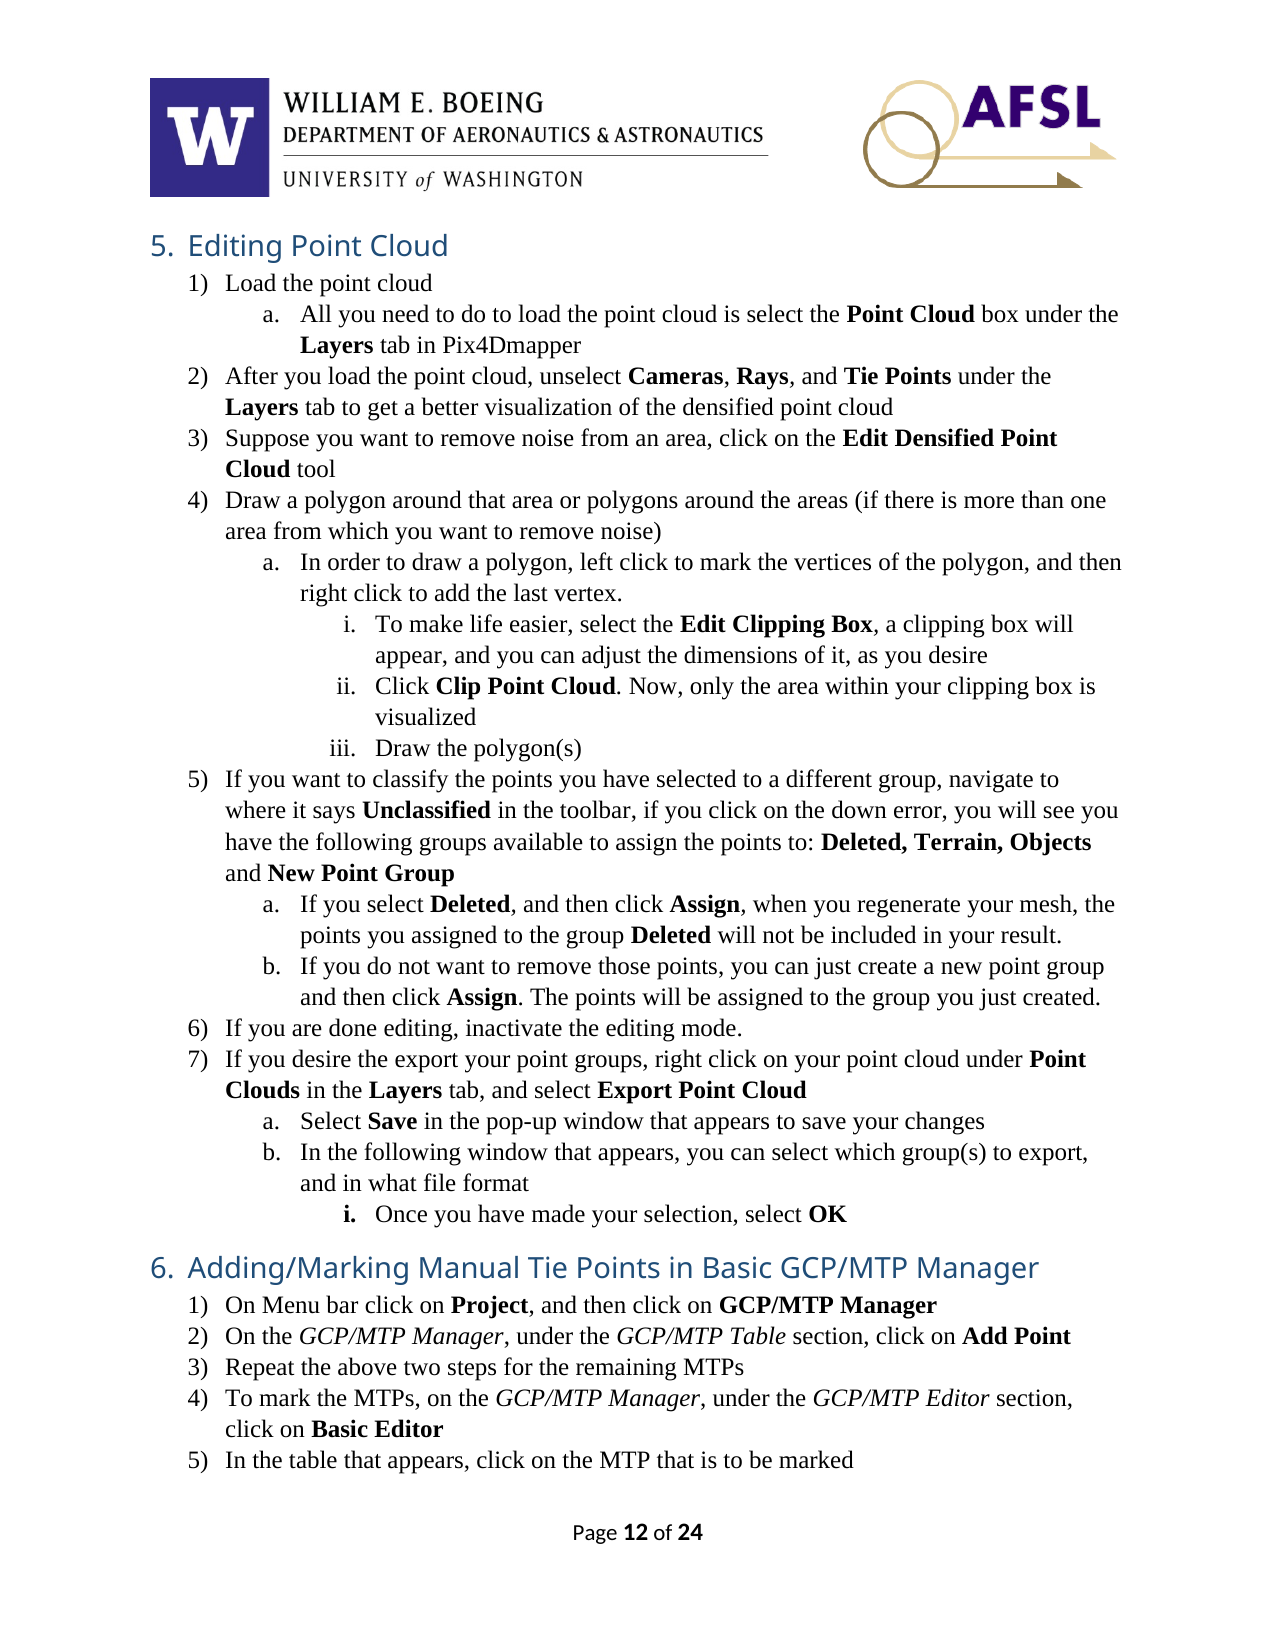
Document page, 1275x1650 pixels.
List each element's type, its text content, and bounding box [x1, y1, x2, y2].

list In the following window that appears, you can select which group(s) to export, and in what file format [262, 1137, 1125, 1197]
list If you want to classify the points you have selected to a different group, navigate to where it says Unclassified in the toolbar, if you click on the down error, you will see you have the following groups available to assign the points to: Deleted, Terrain, Objects and New Point Group [187, 764, 1125, 886]
list Select Save in the pop-up window that appears to save your changes [262, 1106, 1125, 1135]
list All you need to do to load the point cloud is select the Point Cloud box under the Layers tab in Pix4Dmapper [262, 299, 1125, 359]
list In the table that appears, click on the MTP that is to be marked [187, 1445, 1125, 1474]
list To make life easier, select the Edit Clipping Box, a clipping box will appear, and you can adjust the dimensions of it, as you desire [356, 609, 1125, 669]
list To mark the MTPs, on the GCP/MTP Manager, under the GCP/MTP Editor section, click on Basic Editor [187, 1383, 1125, 1443]
list Draw a polygon around that area or polygons around the areas (if there is more than one area from which you want to remove noise) [187, 485, 1125, 545]
list Suppose you want to remove noise from an area, click on the Edit Densified Point Cloud tool [187, 423, 1125, 483]
list On the GCP/MTP Manager, under the GCP/MTP Table section, click on Add Point [187, 1321, 1125, 1349]
list If you select Deleted, and then click Assign, when you regenerate your mesh, the points you assigned to the group Deleted will not be included in your result. [262, 889, 1125, 948]
list If you desire the export your point groups, right click on your point cloud under Point Clouds in the Layers tab, and select Export Point Cloud [187, 1044, 1125, 1104]
list Click Clip Point Cloud. Now, only the area within your clipping box is visualized [356, 671, 1125, 731]
subtitle Adding/Marking Manual Tie Points in Basic GCP/MTP Manager [150, 1247, 1125, 1287]
list Load the point cloud [187, 268, 1125, 297]
subtitle Editing Point Cloud [150, 225, 1125, 265]
list On Menu bar click on Project, and then click on GCP/MTP Manager [187, 1290, 1125, 1318]
picture [150, 78, 769, 197]
list If you do not want to remove those points, you can just create a new point group and then click Assign. The points will be assigned to the group you just created. [262, 951, 1125, 1011]
picture [859, 75, 1125, 197]
list In order to draw a polygon, left click to mark the vertices of the polygon, and then right click to add the last vertex. [262, 547, 1125, 607]
list Draw the polygon(s) [356, 733, 1125, 762]
list Repeat the above two steps for the remaining MTPs [187, 1352, 1125, 1381]
list After you load the point cloud, unselect Cameras, Rays, and Tie Points under the Layers tab to get a better visualization of the densified point cloud [187, 361, 1125, 421]
list Once you have made your selection, select OK [356, 1199, 1125, 1228]
list If you are done editing, inactivate the editing mode. [187, 1013, 1125, 1042]
